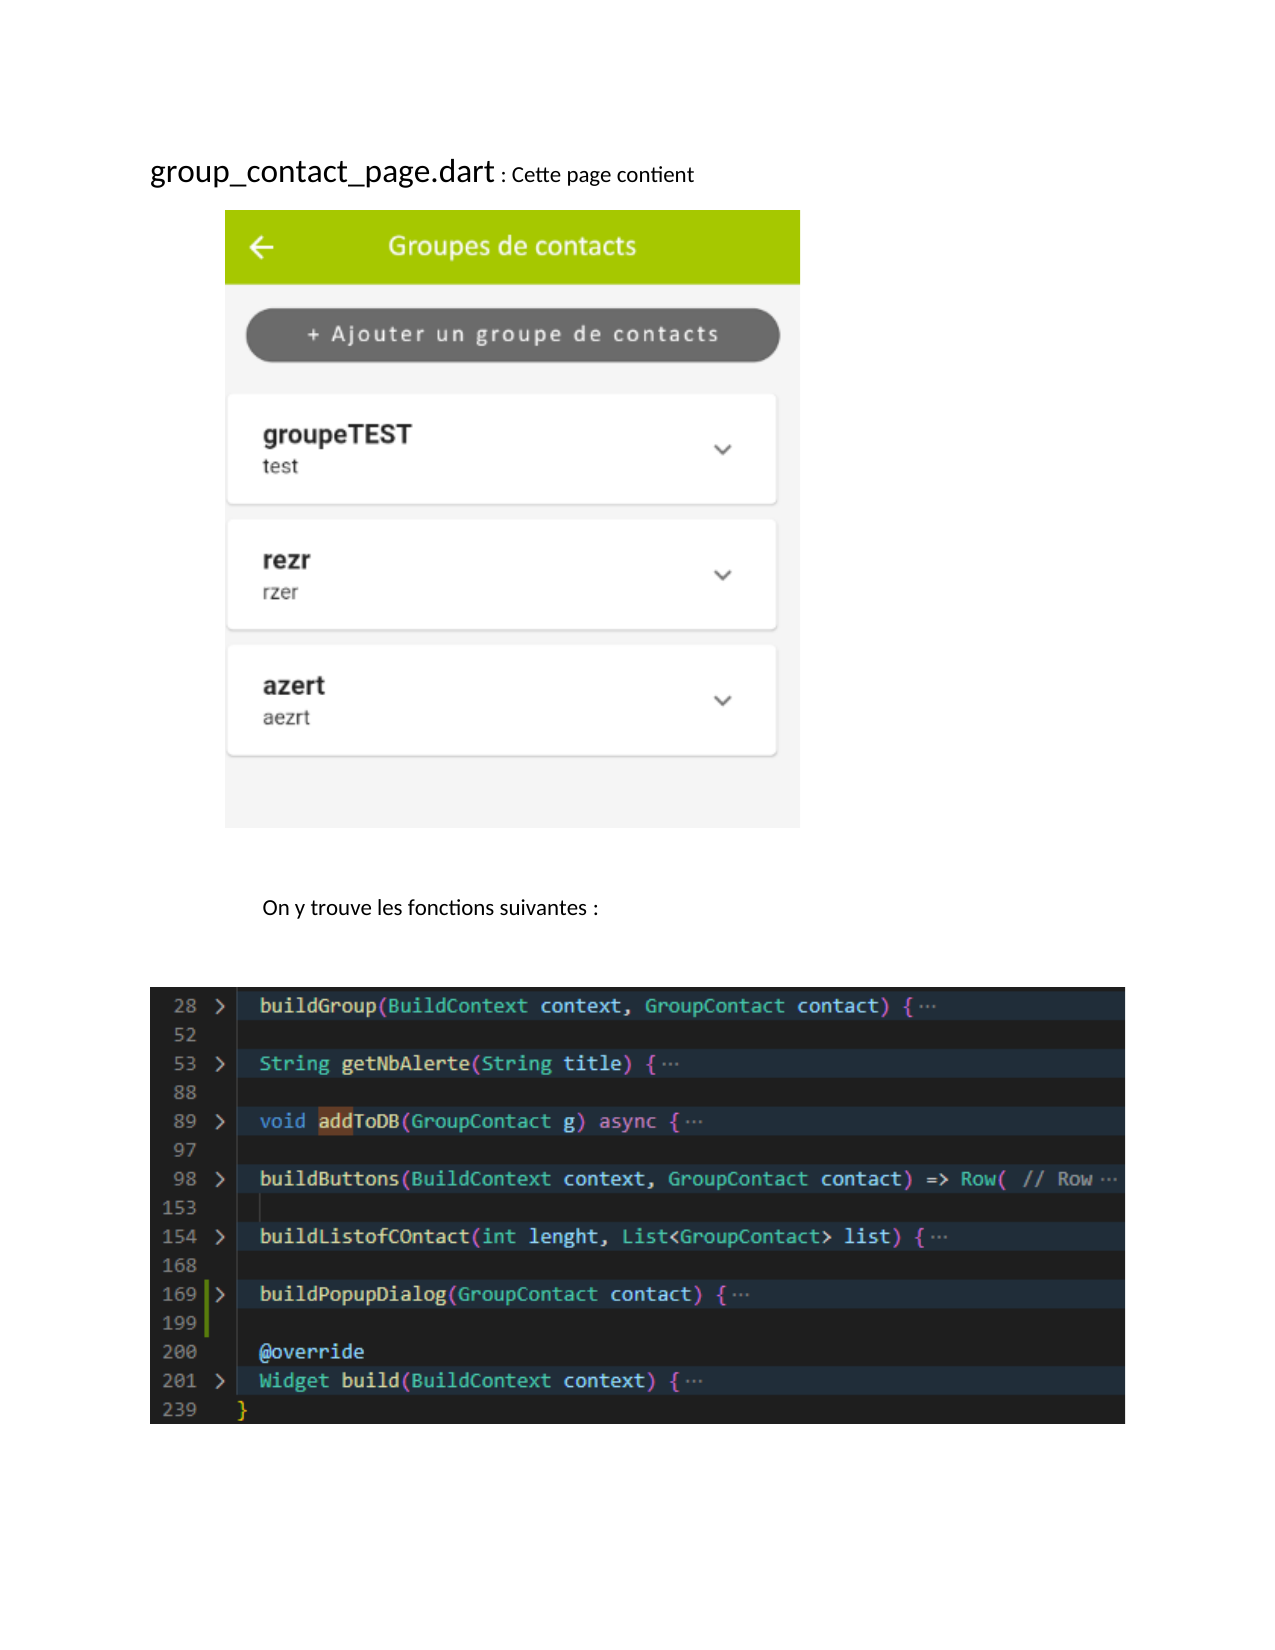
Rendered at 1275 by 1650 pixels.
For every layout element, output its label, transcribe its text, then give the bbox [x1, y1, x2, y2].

text group_contact_page.dart : Cette page contient [150, 150, 1125, 191]
text On y trouve les fonctions suivantes : [262, 893, 1125, 922]
picture [150, 987, 1125, 1424]
picture [225, 210, 800, 828]
